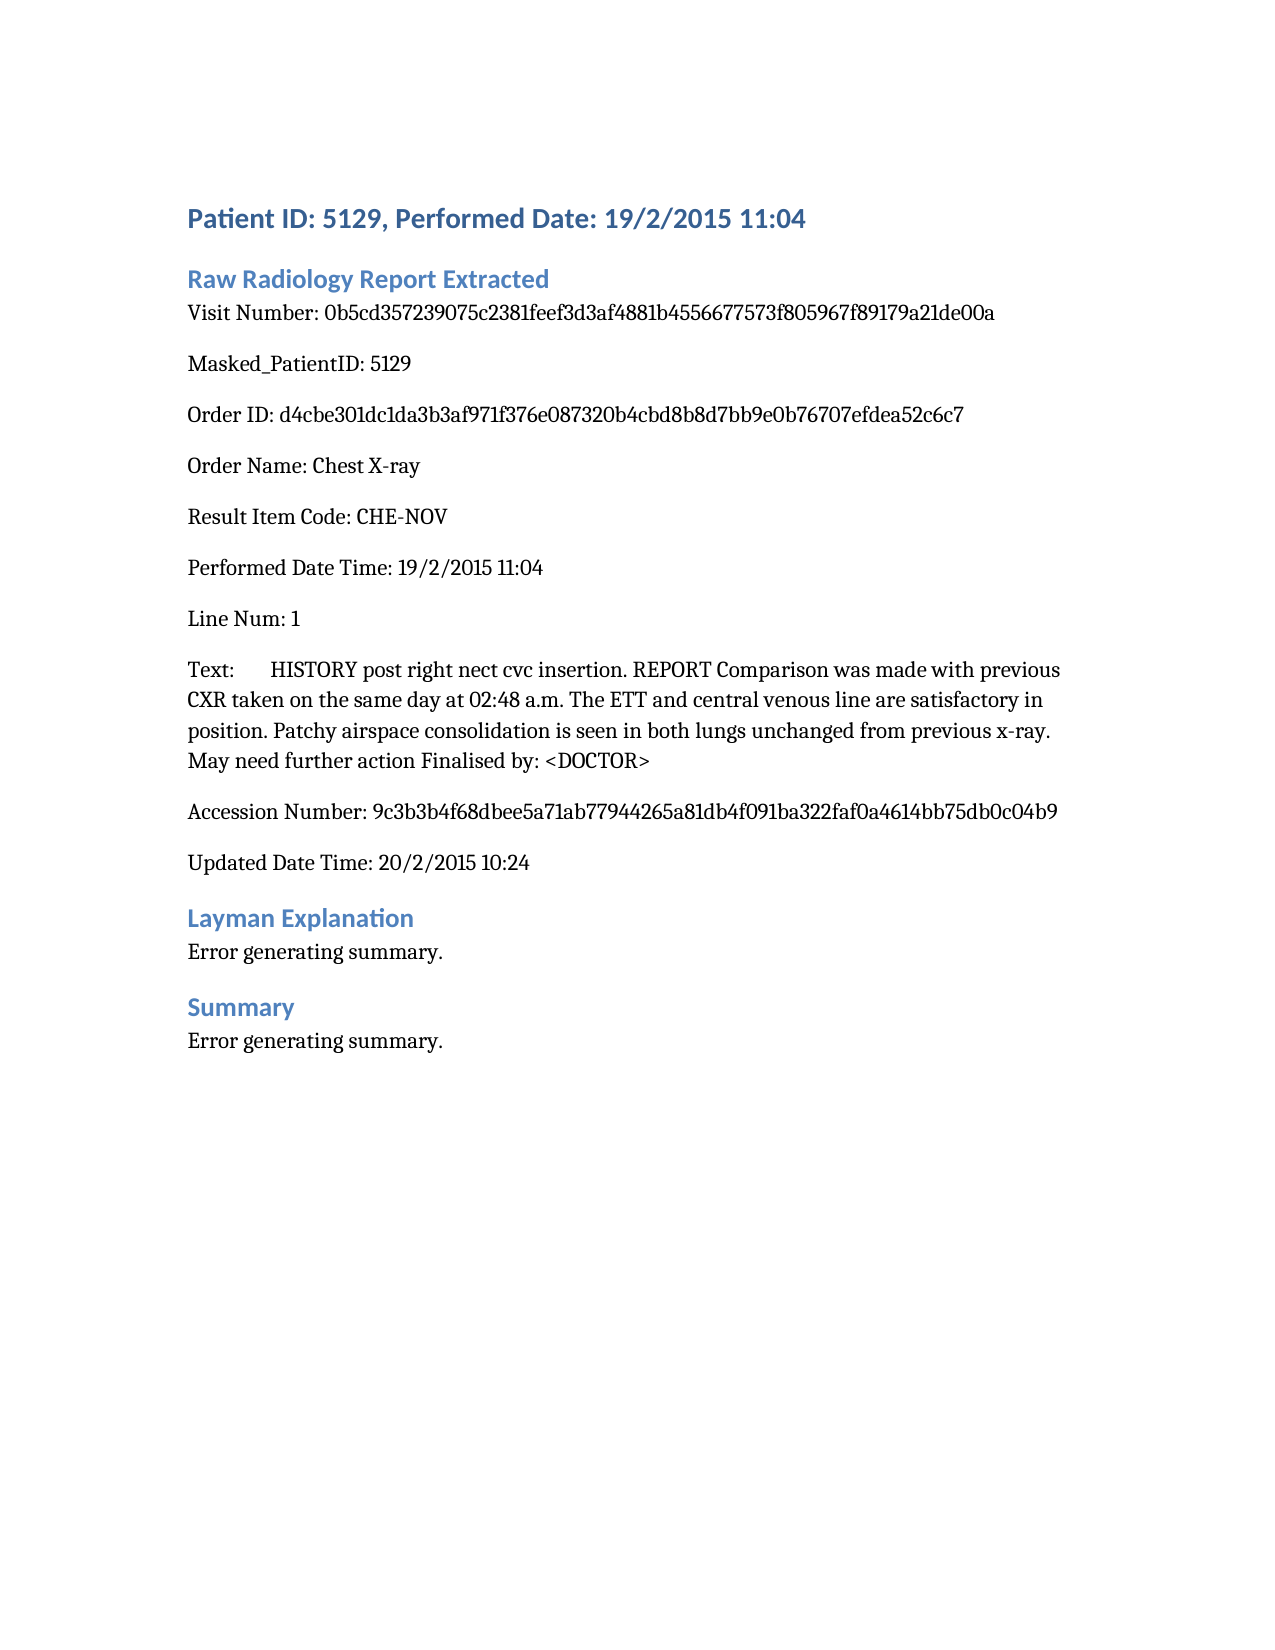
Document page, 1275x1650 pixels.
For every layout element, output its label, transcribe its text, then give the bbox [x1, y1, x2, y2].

subtitle Summary [187, 990, 1087, 1023]
text Visit Number: 0b5cd357239075c2381feef3d3af4881b4556677573f805967f89179a21de00a [187, 300, 1087, 326]
text Text: HISTORY post right nect cvc insertion. REPORT Comparison was made with previous CXR taken on the same day at 02:48 a.m. The ETT and central venous line are satisfactory in position. Patchy airspace consolidation is seen in both lungs unchanged from previous x-ray. May need further action Finalised by: <DOCTOR> [187, 657, 1087, 774]
text Error generating summary. [187, 1028, 1087, 1054]
subtitle Layman Explanation [187, 901, 1087, 934]
text Order Name: Chest X-ray [187, 453, 1087, 479]
subtitle Patient ID: 5129, Performed Date: 19/2/2015 11:04 [187, 200, 1087, 236]
text Masked_PatientID: 5129 [187, 351, 1087, 377]
text Accession Number: 9c3b3b4f68dbee5a71ab77944265a81db4f091ba322faf0a4614bb75db0c04b9 [187, 799, 1087, 825]
text Updated Date Time: 20/2/2015 10:24 [187, 850, 1087, 876]
text Result Item Code: CHE-NOV [187, 504, 1087, 530]
text Error generating summary. [187, 939, 1087, 965]
text Order ID: d4cbe301dc1da3b3af971f376e087320b4cbd8b8d7bb9e0b76707efdea52c6c7 [187, 402, 1087, 428]
text Line Num: 1 [187, 606, 1087, 632]
subtitle Raw Radiology Report Extracted [187, 262, 1087, 295]
text Performed Date Time: 19/2/2015 11:04 [187, 555, 1087, 581]
